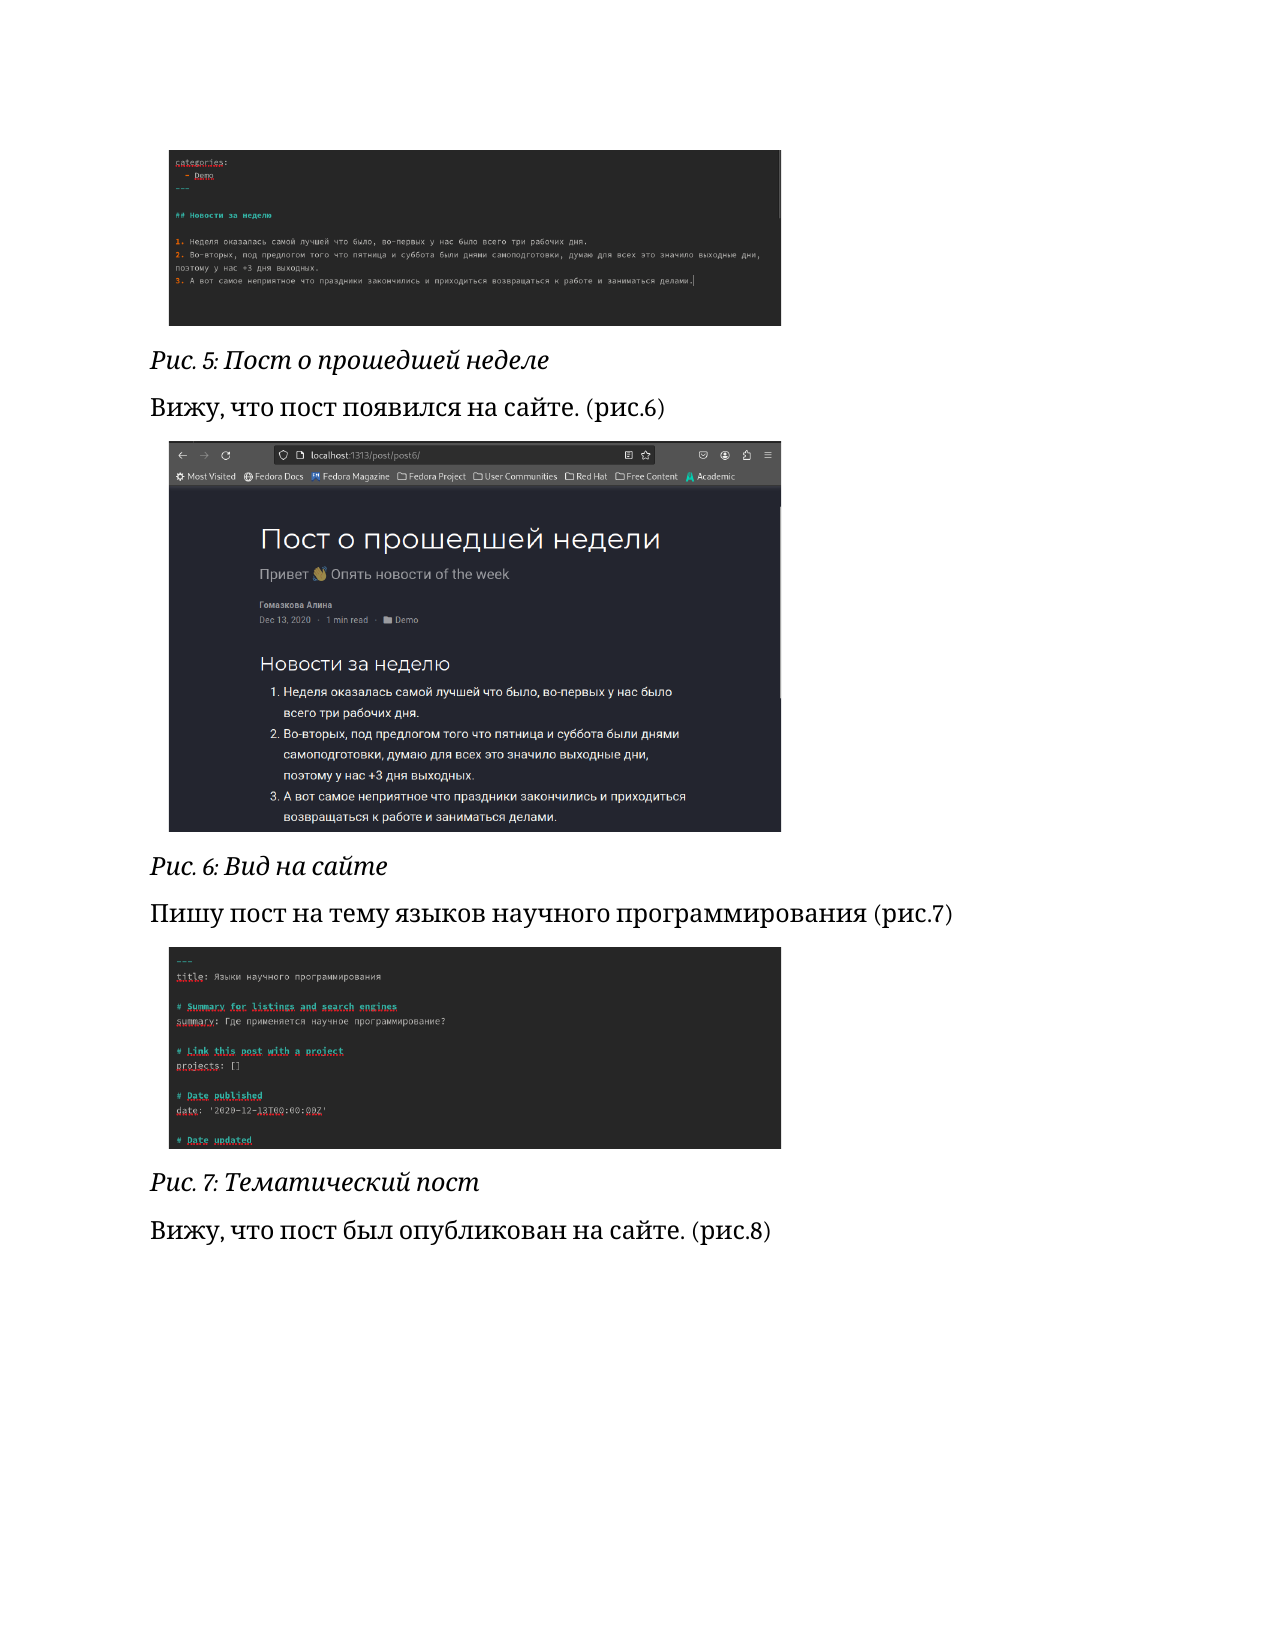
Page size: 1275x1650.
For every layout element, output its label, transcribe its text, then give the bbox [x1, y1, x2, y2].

text Рис. 5: Пост о прошедшей неделе [150, 347, 1125, 375]
text Рис. 7: Тематический пост [150, 1169, 1125, 1198]
picture [168, 947, 782, 1149]
text Вижу, что пост был опубликован на сайте. (рис.8) [150, 1217, 1125, 1245]
text Пишу пост на тему языков научного программирования (рис.7) [150, 900, 1125, 929]
text Вижу, что пост появился на сайте. (рис.6) [150, 394, 1125, 423]
picture [168, 441, 782, 832]
text Рис. 6: Вид на сайте [150, 852, 1125, 881]
picture [168, 150, 782, 326]
